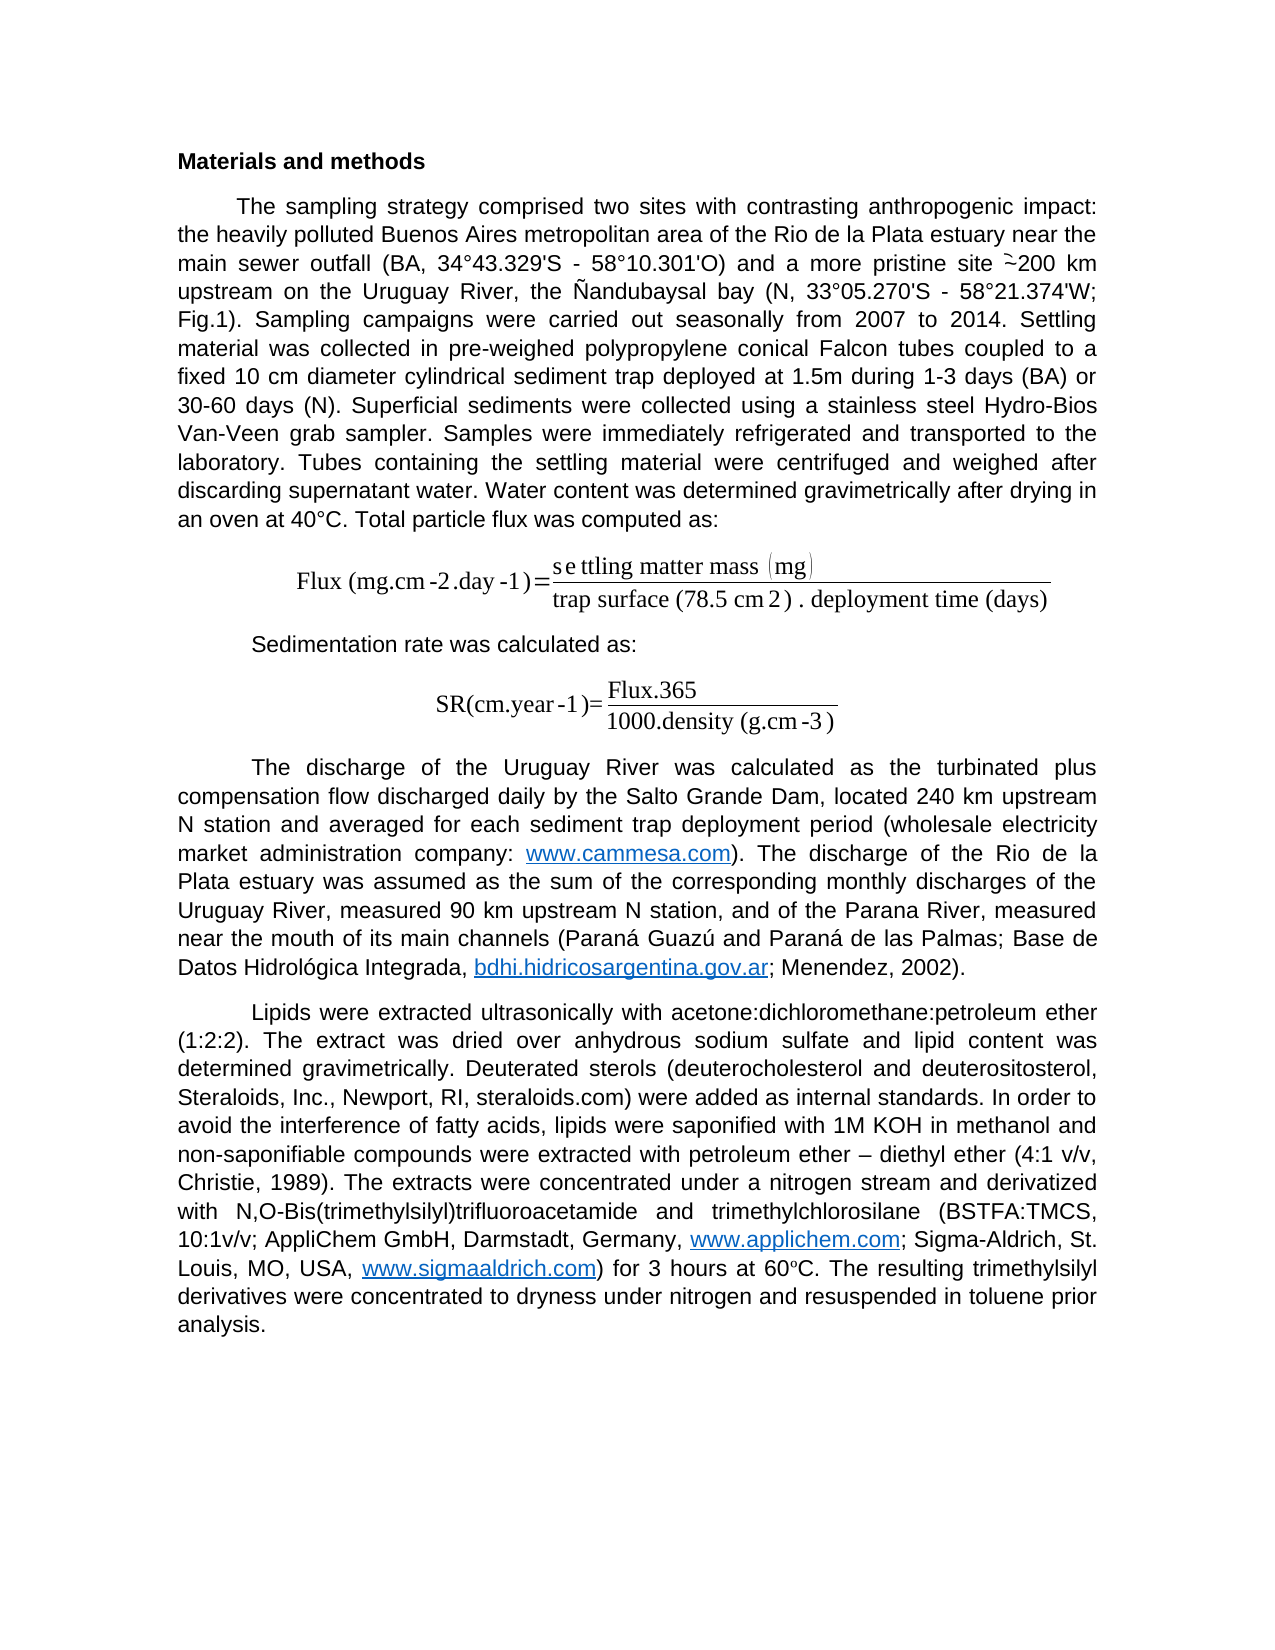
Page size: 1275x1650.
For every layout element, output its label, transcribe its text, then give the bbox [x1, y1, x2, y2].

text The sampling strategy comprised two sites with contrasting anthropogenic impact: the heavily polluted Buenos Aires metropolitan area of the Rio de la Plata estuary near the main sewer outfall (BA, 34°43.329'S - 58°10.301'O) and a more pristine site ︡~200 km upstream on the Uruguay River, the Ñandubaysal bay (N, 33°05.270'S - 58°21.374'W; Fig.1). Sampling campaigns were carried out seasonally from 2007 to 2014. Settling material was collected in pre-weighed polypropylene conical Falcon tubes coupled to a fixed 10 cm diameter cylindrical sediment trap deployed at 1.5m during 1-3 days (BA) or 30-60 days (N). Superficial sediments were collected using a stainless steel Hydro-Bios Van-Veen grab sampler. Samples were immediately refrigerated and transported to the laboratory. Tubes containing the settling material were centrifuged and weighed after discarding supernatant water. Water content was determined gravimetrically after drying in an oven at 40°C. Total particle flux was computed as: [177, 193, 1098, 532]
text Lipids were extracted ultrasonically with acetone:dichloromethane:petroleum ether (1:2:2). The extract was dried over anhydrous sodium sulfate and lipid content was determined gravimetrically. Deuterated sterols (deuterocholesterol and deuterositosterol, Steraloids, Inc., Newport, RI, steraloids.com) were added as internal standards. In order to avoid the interference of fatty acids, lipids were saponified with 1M KOH in methanol and non-saponifiable compounds were extracted with petroleum ether – diethyl ether (4:1 v/v, Christie, 1989). The extracts were concentrated under a nitrogen stream and derivatized with N,O-Bis(trimethylsilyl)trifluoroacetamide and trimethylchlorosilane (BSTFA:TMCS, 10:1v/v; AppliChem GmbH, Darmstadt, Germany, www.applichem.com; Sigma-Aldrich, St. Louis, MO, USA, www.sigmaaldrich.com) for 3 hours at 60ºC. The resulting trimethylsilyl derivatives were concentrated to dryness under nitrogen and resuspended in toluene prior analysis. [177, 998, 1098, 1338]
text Sedimentation rate was calculated as: [177, 631, 1098, 658]
text The discharge of the Uruguay River was calculated as the turbinated plus compensation flow discharged daily by the Salto Grande Dam, located 240 km upstream N station and averaged for each sediment trap deployment period (wholesale electricity market administration company: www.cammesa.com). The discharge of the Rio de la Plata estuary was assumed as the sum of the corresponding monthly discharges of the Uruguay River, measured 90 km upstream N station, and of the Parana River, measured near the mouth of its main channels (Paraná Guazú and Paraná de las Palmas; Base de Datos Hidrológica Integrada, bdhi.hidricosargentina.gov.ar; Menendez, 2002). [177, 754, 1098, 980]
text Materials and methods [177, 148, 1098, 174]
